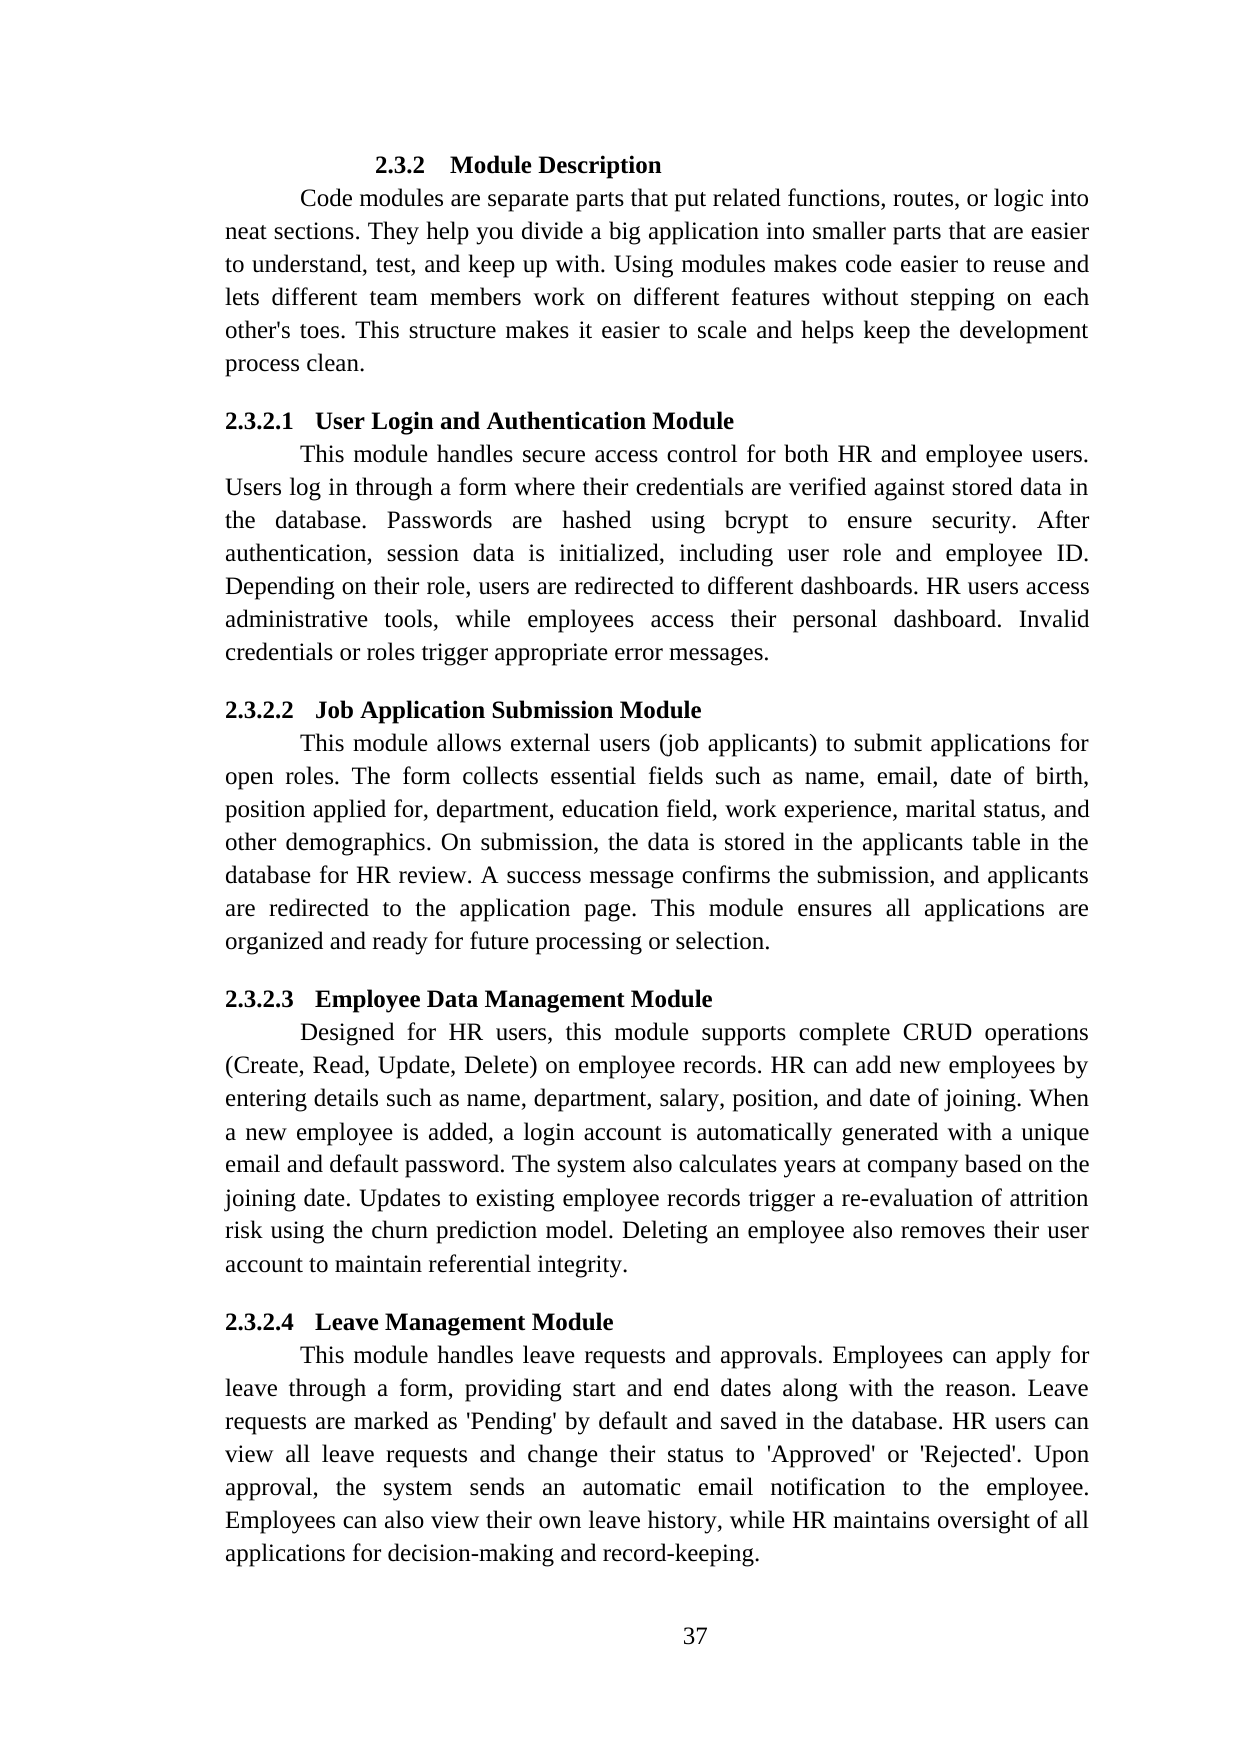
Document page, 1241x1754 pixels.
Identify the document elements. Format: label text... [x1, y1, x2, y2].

subtitle Leave Management Module [225, 1307, 1090, 1335]
subtitle Employee Data Management Module [225, 984, 1090, 1013]
subtitle Module Description [300, 150, 1090, 179]
text This module handles leave requests and approvals. Employees can apply for leave through a form, providing start and end dates along with the reason. Leave requests are marked as 'Pending' by default and saved in the database. HR users can view all leave requests and change their status to 'Approved' or 'Rejected'. Upon approval, the system sends an automatic email notification to the employee. Employees can also view their own leave history, while HR maintains oversight of all applications for decision-making and record-keeping. [225, 1340, 1090, 1567]
text This module allows external users (job applicants) to submit applications for open roles. The form collects essential fields such as name, email, date of birth, position applied for, department, education field, work experience, marital status, and other demographics. On submission, the data is stored in the applicants table in the database for HR review. A success message confirms the submission, and applicants are redirected to the application page. This module ensures all applications are organized and ready for future processing or selection. [225, 728, 1090, 955]
subtitle Job Application Submission Module [225, 695, 1090, 724]
subtitle User Login and Authentication Module [225, 406, 1090, 435]
text Designed for HR users, this module supports complete CRUD operations (Create, Read, Update, Delete) on employee records. HR can add new employees by entering details such as name, department, salary, position, and date of joining. When a new employee is added, a login account is automatically generated with a unique email and default password. The system also calculates years at company based on the joining date. Updates to existing employee records trigger a re-evaluation of attrition risk using the churn prediction model. Deleting an employee also removes their user account to maintain referential integrity. [225, 1017, 1090, 1277]
text This module handles secure access control for both HR and employee users. Users log in through a form where their credentials are verified against stored data in the database. Passwords are hashed using bcrypt to ensure security. After authentication, session data is initialized, including user role and employee ID. Depending on their role, users are redirected to different dashboards. HR users access administrative tools, while employees access their personal dashboard. Invalid credentials or roles trigger appropriate error messages. [225, 439, 1090, 666]
text Code modules are separate parts that put related functions, routes, or logic into neat sections. They help you divide a big application into smaller parts that are easier to understand, test, and keep up with. Using modules makes code easier to reuse and lets different team members work on different features without stepping on each other's toes. This structure makes it easier to scale and helps keep the development process clean. [225, 183, 1090, 377]
